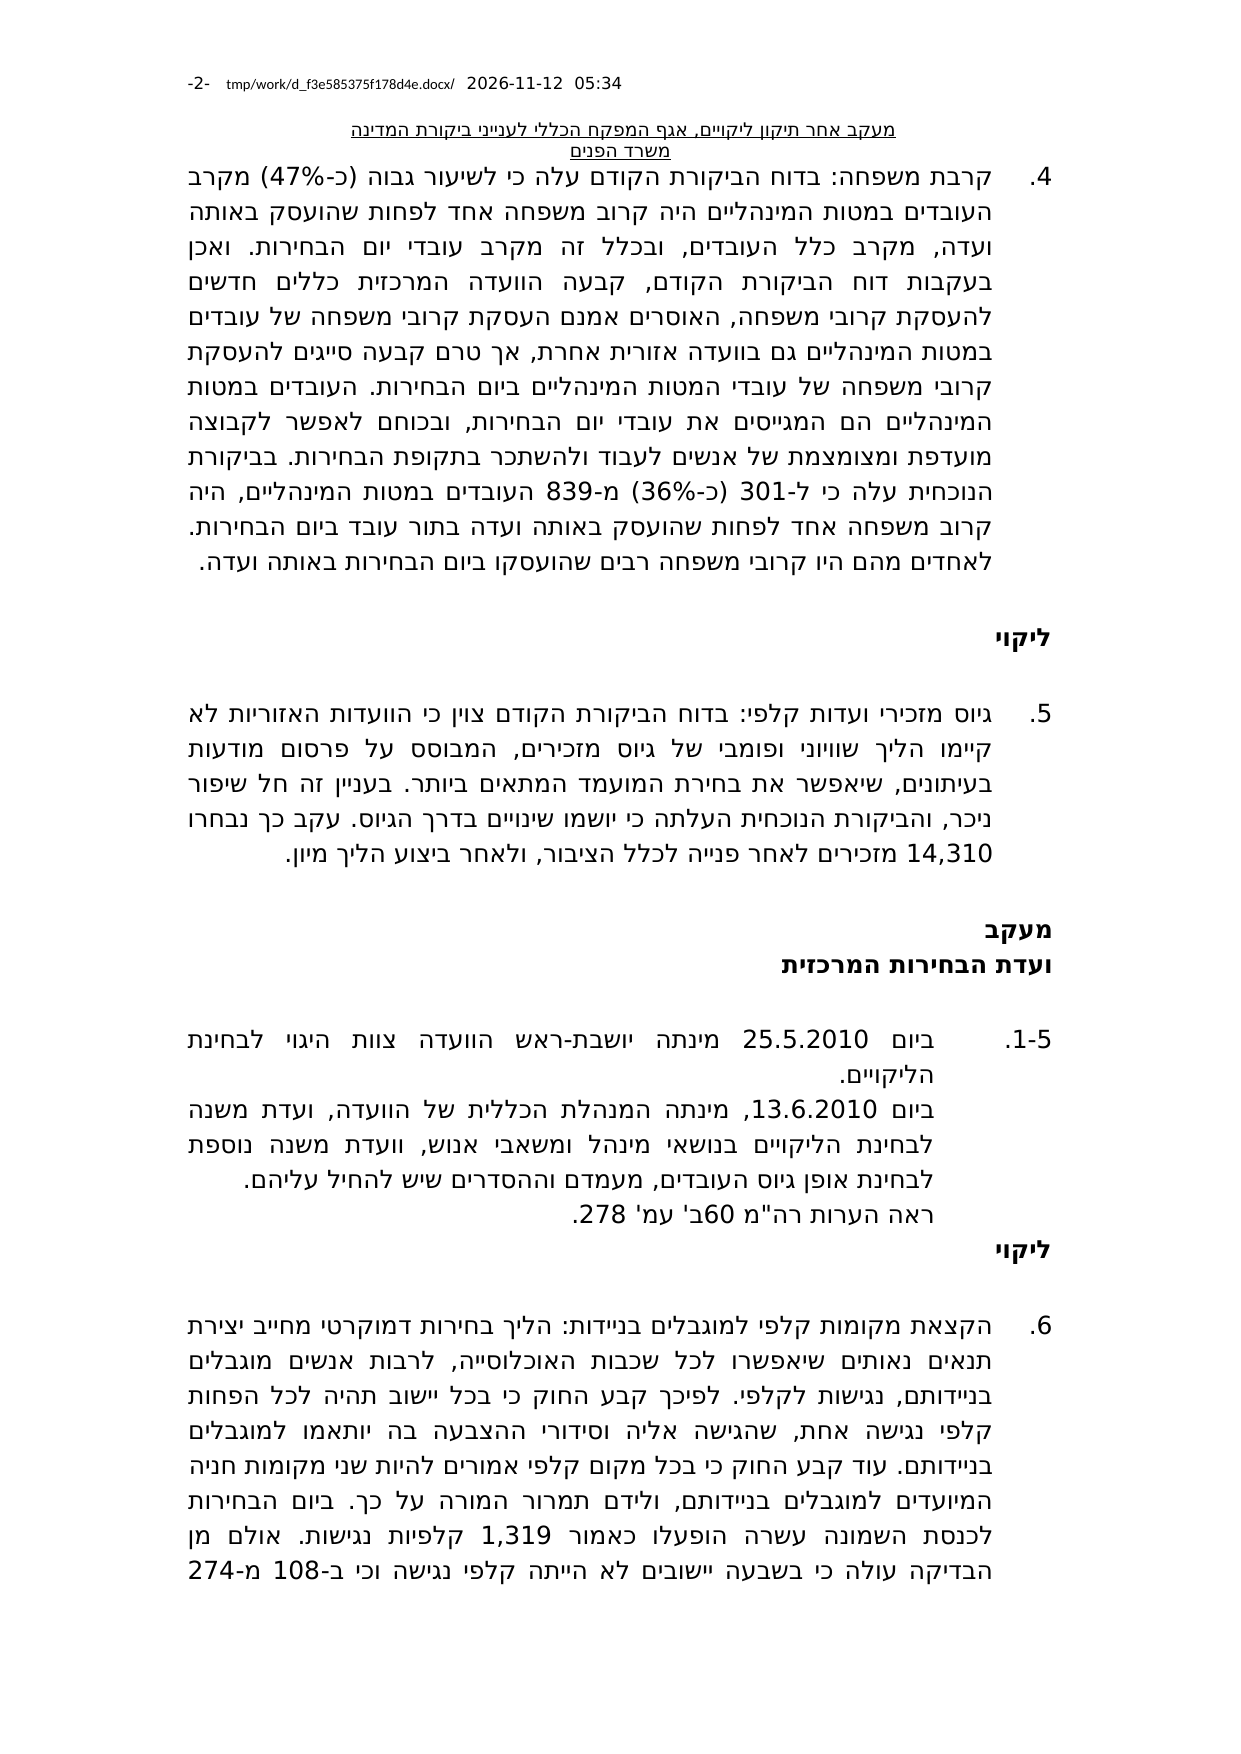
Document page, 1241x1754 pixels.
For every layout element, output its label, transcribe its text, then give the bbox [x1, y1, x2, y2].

text ראה הערות רה"מ 60ב' עמ' 278. [187, 1201, 1053, 1230]
text 1-5. ביום 25.5.2010 מינתה יושבת-ראש הוועדה צוות היגוי לבחינת הליקויים. [187, 1026, 1053, 1090]
text מעקב [187, 915, 1053, 944]
text ליקוי [187, 1236, 1051, 1265]
text ליקוי [187, 623, 1051, 652]
text ועדת הבחירות המרכזית [187, 950, 1053, 979]
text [187, 1311, 1053, 1586]
text 4. קרבת משפחה: בדוח הביקורת הקודם עלה כי לשיעור גבוה (כ-47%) מקרב העובדים במטות המינהליים היה קרוב משפחה אחד לפחות שהועסק באותה ועדה, מקרב כלל העובדים, ובכלל זה מקרב עובדי יום הבחירות. ואכן בעקבות דוח הביקורת הקודם, קבעה הוועדה המרכזית כללים חדשים להעסקת קרובי משפחה, האוסרים אמנם העסקת קרובי משפחה של עובדים במטות המינהליים גם בוועדה אזורית אחרת, אך טרם קבעה סייגים להעסקת קרובי משפחה של עובדי המטות המינהליים ביום הבחירות. העובדים במטות המינהליים הם המגייסים את עובדי יום הבחירות, ובכוחם לאפשר לקבוצה מועדפת ומצומצמת של אנשים לעבוד ולהשתכר בתקופת הבחירות. בביקורת הנוכחית עלה כי ל-301 (כ-36%) מ-839 העובדים במטות המינהליים, היה קרוב משפחה אחד לפחות שהועסק באותה ועדה בתור עובד ביום הבחירות. לאחדים מהם היו קרובי משפחה רבים שהועסקו ביום הבחירות באותה ועדה. [187, 162, 1053, 576]
text ביום 13.6.2010, מינתה המנהלת הכללית של הוועדה, ועדת משנה לבחינת הליקויים בנושאי מינהל ומשאבי אנוש, וועדת משנה נוספת לבחינת אופן גיוס העובדים, מעמדם וההסדרים שיש להחיל עליהם. [187, 1096, 1053, 1195]
text 5. גיוס מזכירי ועדות קלפי: בדוח הביקורת הקודם צוין כי הוועדות האזוריות לא קיימו הליך שוויוני ופומבי של גיוס מזכירים, המבוסס על פרסום מודעות בעיתונים, שיאפשר את בחירת המועמד המתאים ביותר. בעניין זה חל שיפור ניכר, והביקורת הנוכחית העלתה כי יושמו שינויים בדרך הגיוס. עקב כך נבחרו 14,310 מזכירים לאחר פנייה לכלל הציבור, ולאחר ביצוע הליך מיון. [187, 699, 1053, 868]
